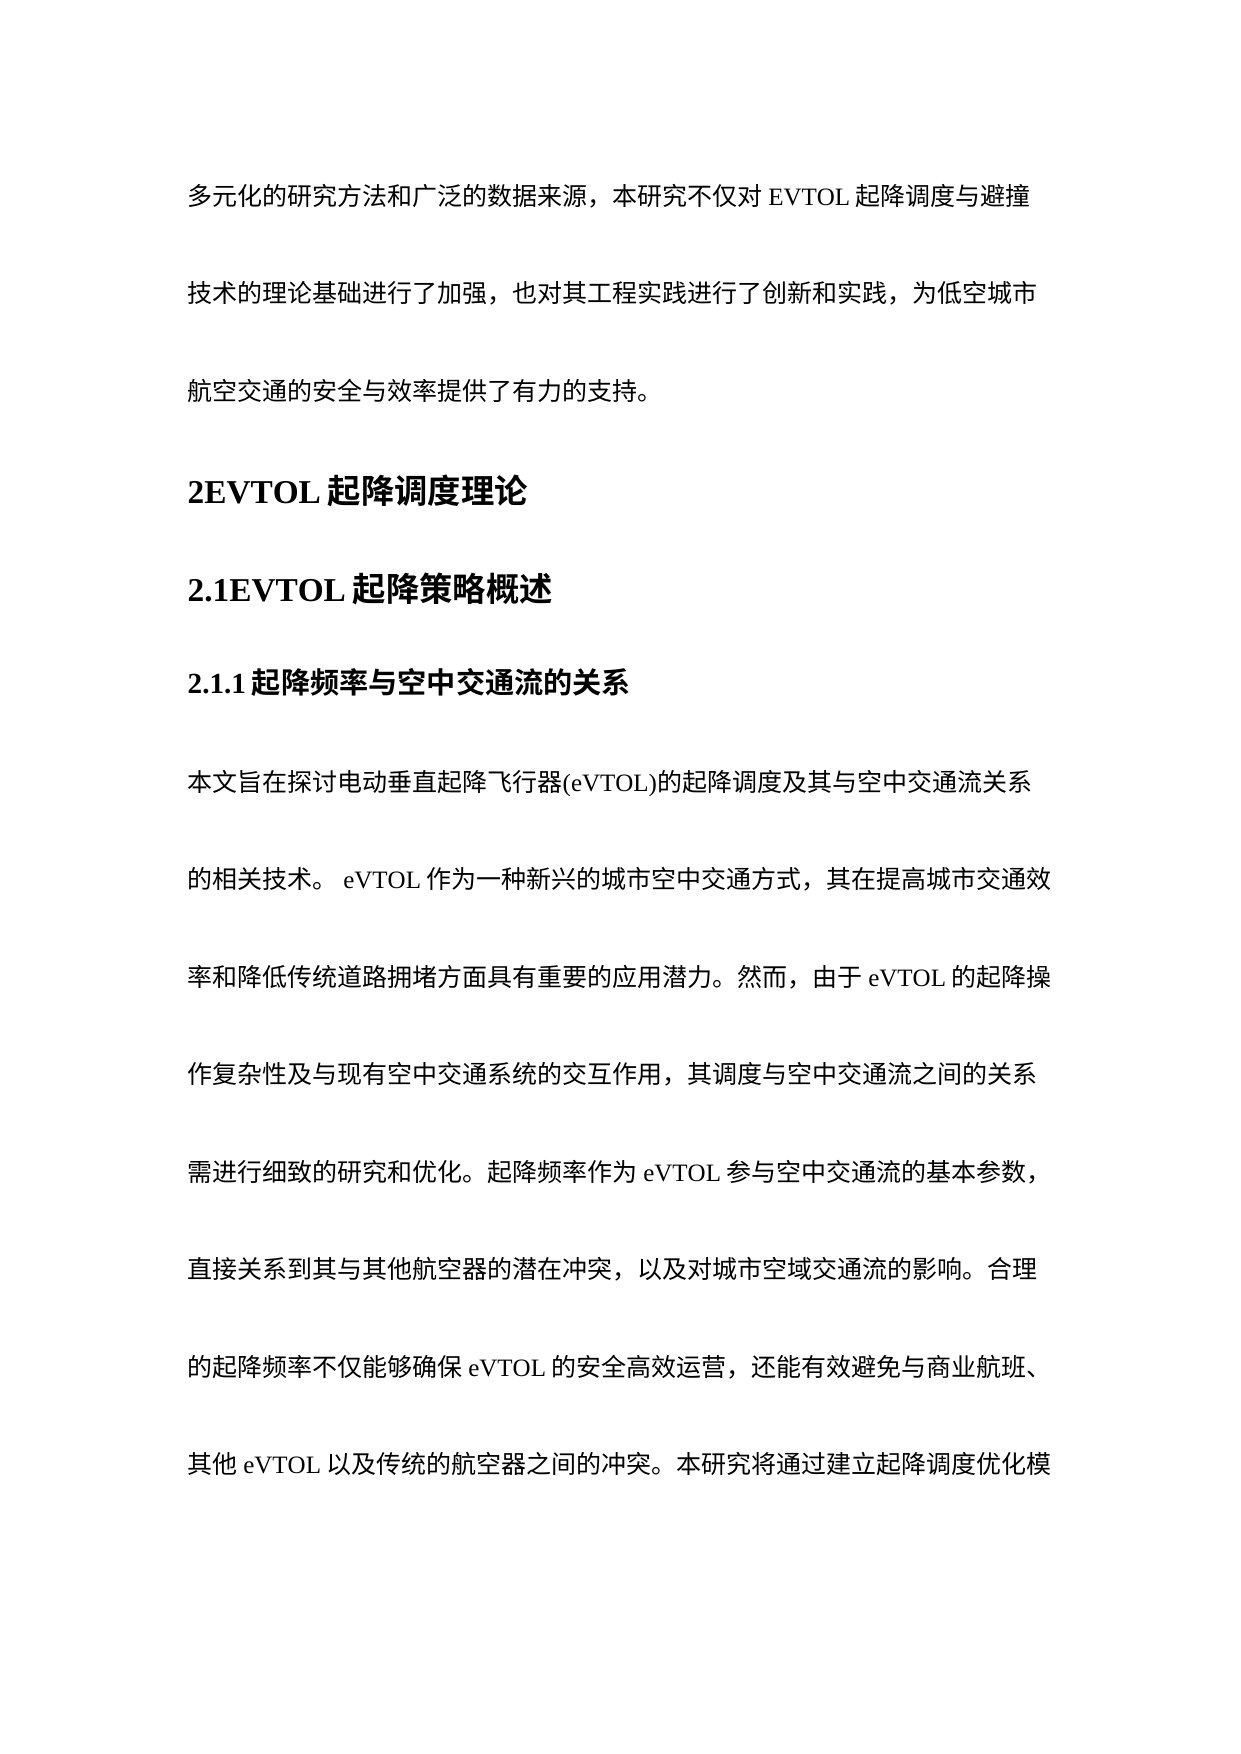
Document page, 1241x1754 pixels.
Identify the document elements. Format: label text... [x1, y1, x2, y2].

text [187, 748, 1053, 1496]
subtitle 2EVTOL起降调度理论 [187, 465, 1053, 513]
subtitle 2.1.1起降频率与空中交通流的关系 [187, 660, 1053, 702]
subtitle 2.1EVTOL起降策略概述 [187, 562, 1053, 611]
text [187, 162, 1053, 422]
